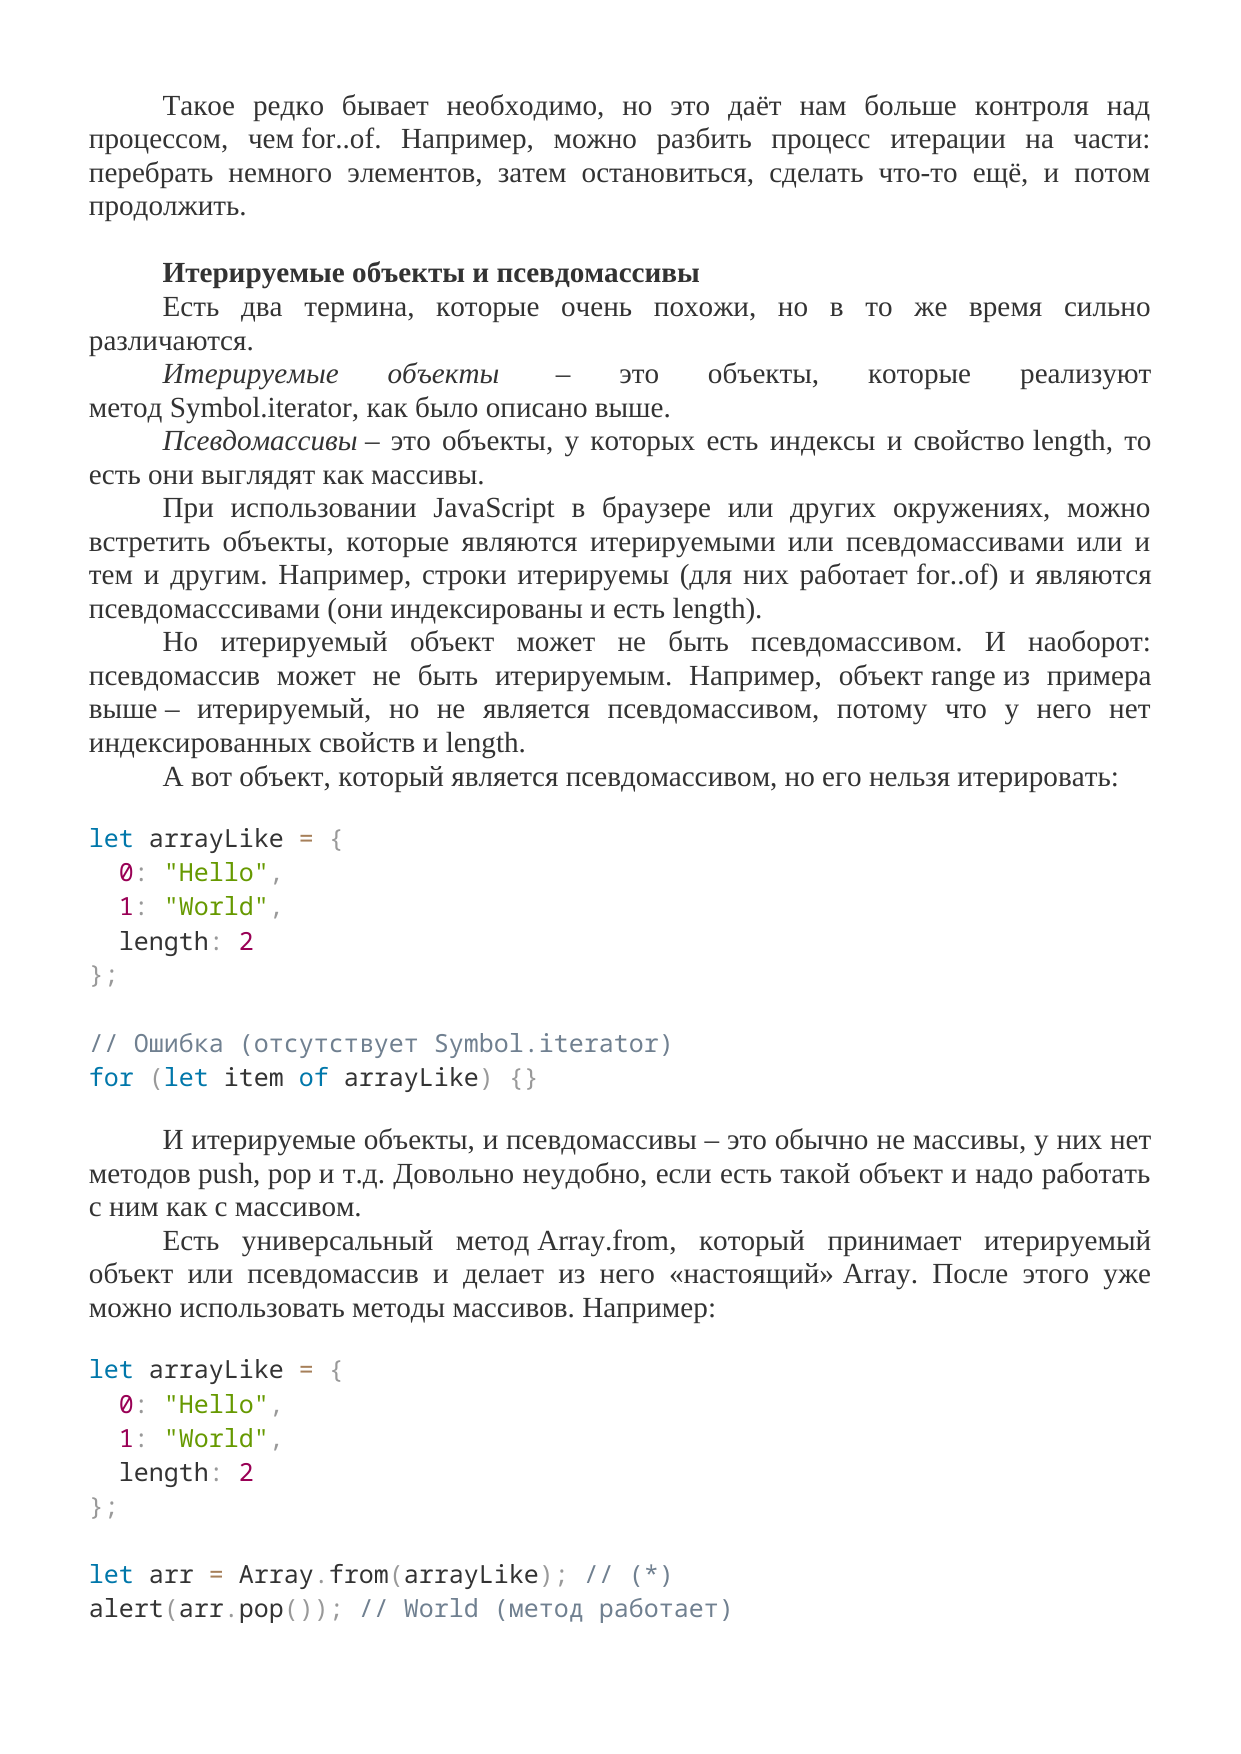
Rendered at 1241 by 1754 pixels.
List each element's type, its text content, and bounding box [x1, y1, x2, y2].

text Итерируемые объекты и псевдомассивы [89, 256, 1152, 289]
text let arrayLike = { [89, 821, 1152, 855]
text alert(arr.pop()); // World (метод работает) [89, 1591, 1152, 1625]
text let arr = Array.from(arrayLike); // (*) [89, 1557, 1152, 1591]
text 0: "Hello", [89, 1386, 1152, 1420]
text Псевдомассивы – это объекты, у которых есть индексы и свойство length, то есть они выглядят как массивы. [89, 423, 1152, 490]
text Такое редко бывает необходимо, но это даёт нам больше контроля над процессом, чем for..of. Например, можно разбить процесс итерации на части: перебрать немного элементов, затем остановиться, сделать что-то ещё, и потом продолжить. [89, 88, 1152, 222]
text let arrayLike = { [89, 1352, 1152, 1386]
text Но итерируемый объект может не быть псевдомассивом. И наоборот: псевдомассив может не быть итерируемым. Например, объект range из примера выше – итерируемый, но не является псевдомассивом, потому что у него нет индексированных свойств и length. [89, 624, 1152, 759]
text // Ошибка (отсутствует Symbol.iterator) [89, 1025, 1152, 1059]
text 1: "World", [89, 1420, 1152, 1454]
text Есть универсальный метод Array.from, который принимает итерируемый объект или псевдомассив и делает из него «настоящий» Array. После этого уже можно использовать методы массивов. Например: [89, 1223, 1152, 1323]
text length: 2 [89, 923, 1152, 957]
text for (let item of arrayLike) {} [89, 1059, 1152, 1093]
text 0: "Hello", [89, 855, 1152, 889]
text При использовании JavaScript в браузере или других окружениях, можно встретить объекты, которые являются итерируемыми или псевдомассивами или и тем и другим. Например, строки итерируемы (для них работает for..of) и являются псевдомасссивами (они индексированы и есть length). [89, 490, 1152, 624]
text Итерируемые объекты – это объекты, которые реализуют метод Symbol.iterator, как было описано выше. [89, 356, 1152, 423]
text }; [89, 957, 1152, 991]
text 1: "World", [89, 889, 1152, 923]
text А вот объект, который является псевдомассивом, но его нельзя итерировать: [89, 759, 1152, 792]
text }; [89, 1488, 1152, 1522]
text И итерируемые объекты, и псевдомассивы – это обычно не массивы, у них нет методов push, pop и т.д. Довольно неудобно, если есть такой объект и надо работать с ним как с массивом. [89, 1122, 1152, 1223]
text Есть два термина, которые очень похожи, но в то же время сильно различаются. [89, 289, 1152, 356]
text length: 2 [89, 1454, 1152, 1488]
